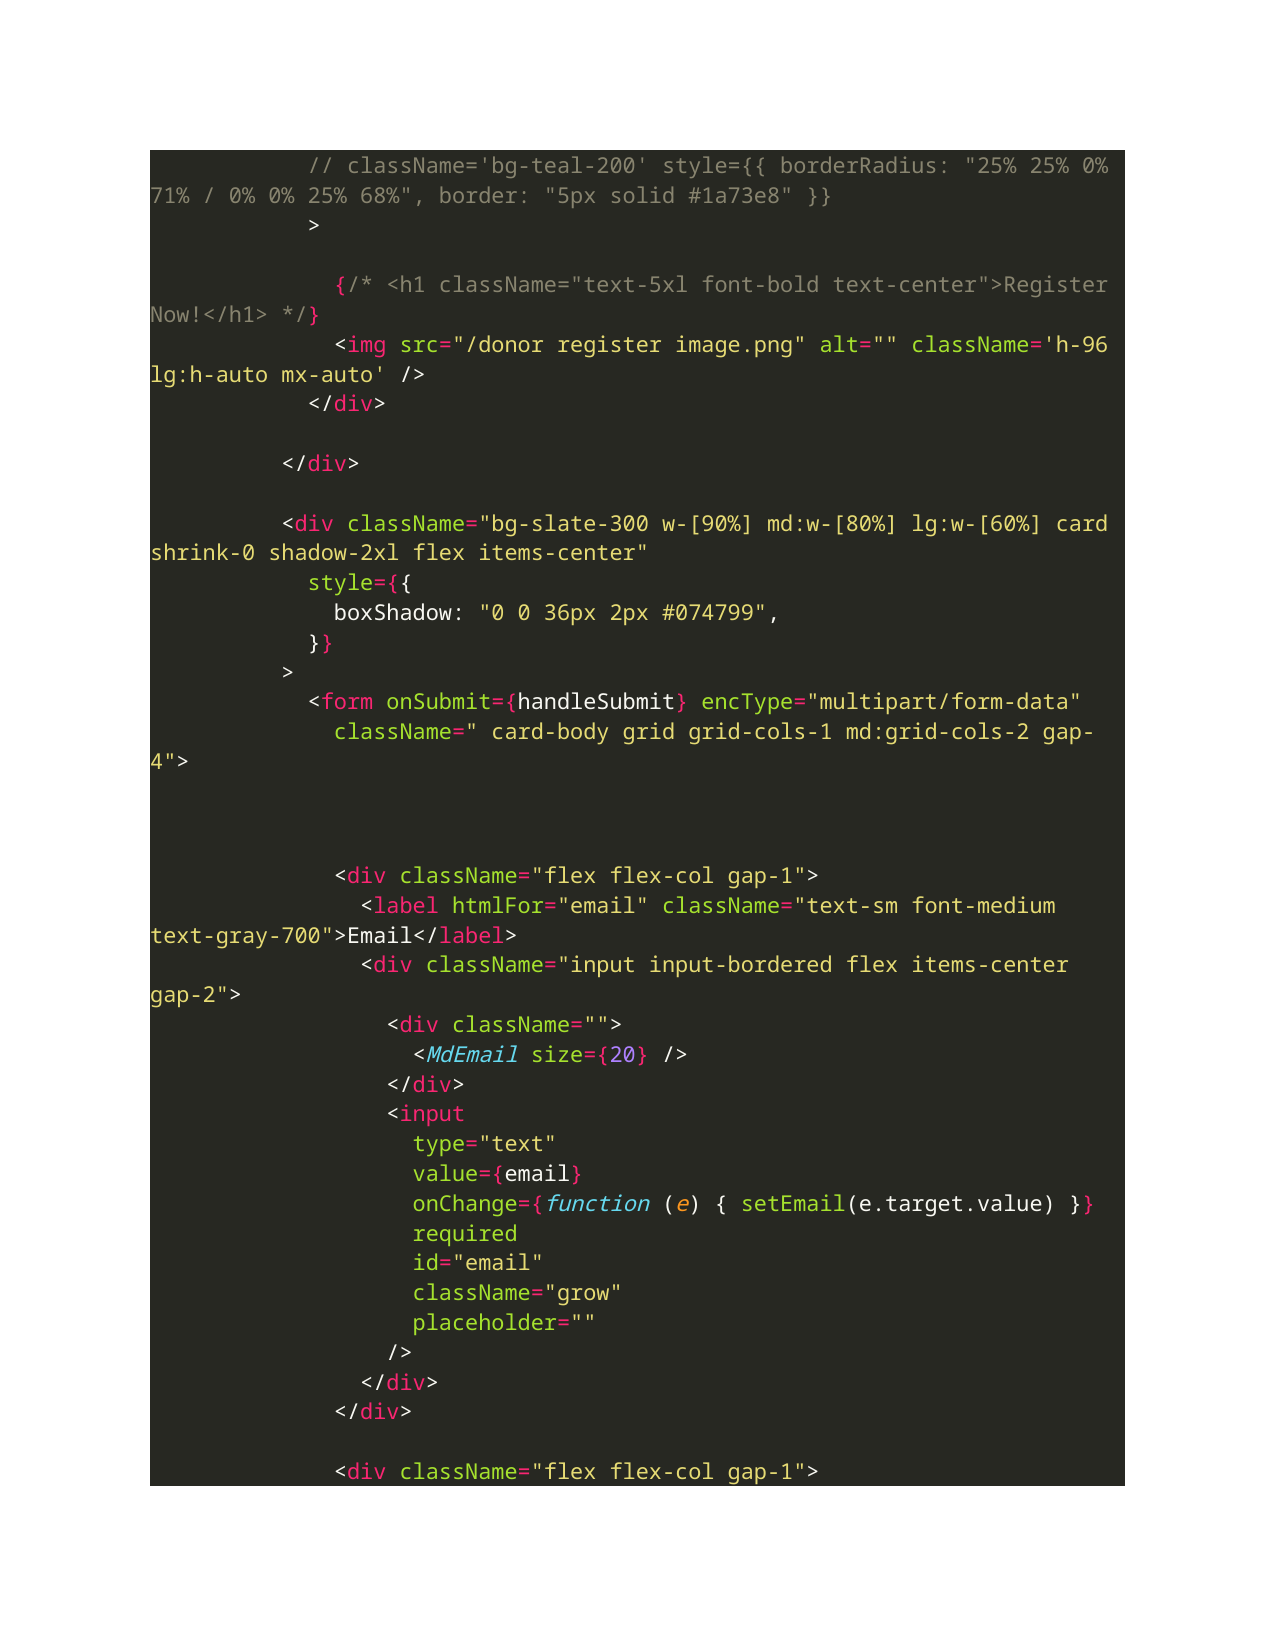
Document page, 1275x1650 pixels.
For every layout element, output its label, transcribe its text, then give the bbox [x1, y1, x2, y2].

text id="email" [150, 1247, 1125, 1277]
text </div> [150, 448, 1125, 478]
text > [150, 656, 1125, 686]
text type="text" [150, 1128, 1125, 1158]
text className="grow" [150, 1277, 1125, 1307]
text placeholder="" [150, 1307, 1125, 1337]
text </div> [150, 1367, 1125, 1396]
text <MdEmail size={20} /> [150, 1039, 1125, 1069]
text className=" card-body grid grid-cols-1 md:grid-cols-2 gap-4"> [150, 716, 1125, 776]
text </div> [150, 388, 1125, 418]
text <div className="flex flex-col gap-1"> [150, 1456, 1125, 1486]
text value={email} [150, 1158, 1125, 1188]
text <form onSubmit={handleSubmit} encType="multipart/form-data" [150, 686, 1125, 716]
text <label htmlFor="email" className="text-sm font-medium text-gray-700">Email</label> [150, 890, 1125, 949]
text <div className="input input-bordered flex items-center gap-2"> [150, 949, 1125, 1009]
text <div className="bg-slate-300 w-[90%] md:w-[80%] lg:w-[60%] card shrink-0 shadow-2xl flex items-center" [150, 507, 1125, 567]
text <img src="/donor register image.png" alt="" className='h-96 lg:h-auto mx-auto' /> [150, 329, 1125, 388]
text <div className=""> [150, 1009, 1125, 1039]
text {/* <h1 className="text-5xl font-bold text-center">Register Now!</h1> */} [150, 269, 1125, 329]
text // className='bg-teal-200' style={{ borderRadius: "25% 25% 0% 71% / 0% 0% 25% 68%", border: "5px solid #1a73e8" }} [150, 150, 1125, 209]
text <input [150, 1098, 1125, 1128]
text </div> [150, 1069, 1125, 1098]
text onChange={function (e) { setEmail(e.target.value) }} [150, 1188, 1125, 1218]
text /> [150, 1337, 1125, 1367]
text style={{ [150, 567, 1125, 597]
text > [150, 209, 1125, 239]
text <div className="flex flex-col gap-1"> [150, 860, 1125, 890]
text </div> [150, 1396, 1125, 1426]
text boxShadow: "0 0 36px 2px #074799", [150, 597, 1125, 627]
text }} [150, 627, 1125, 656]
text required [150, 1218, 1125, 1247]
